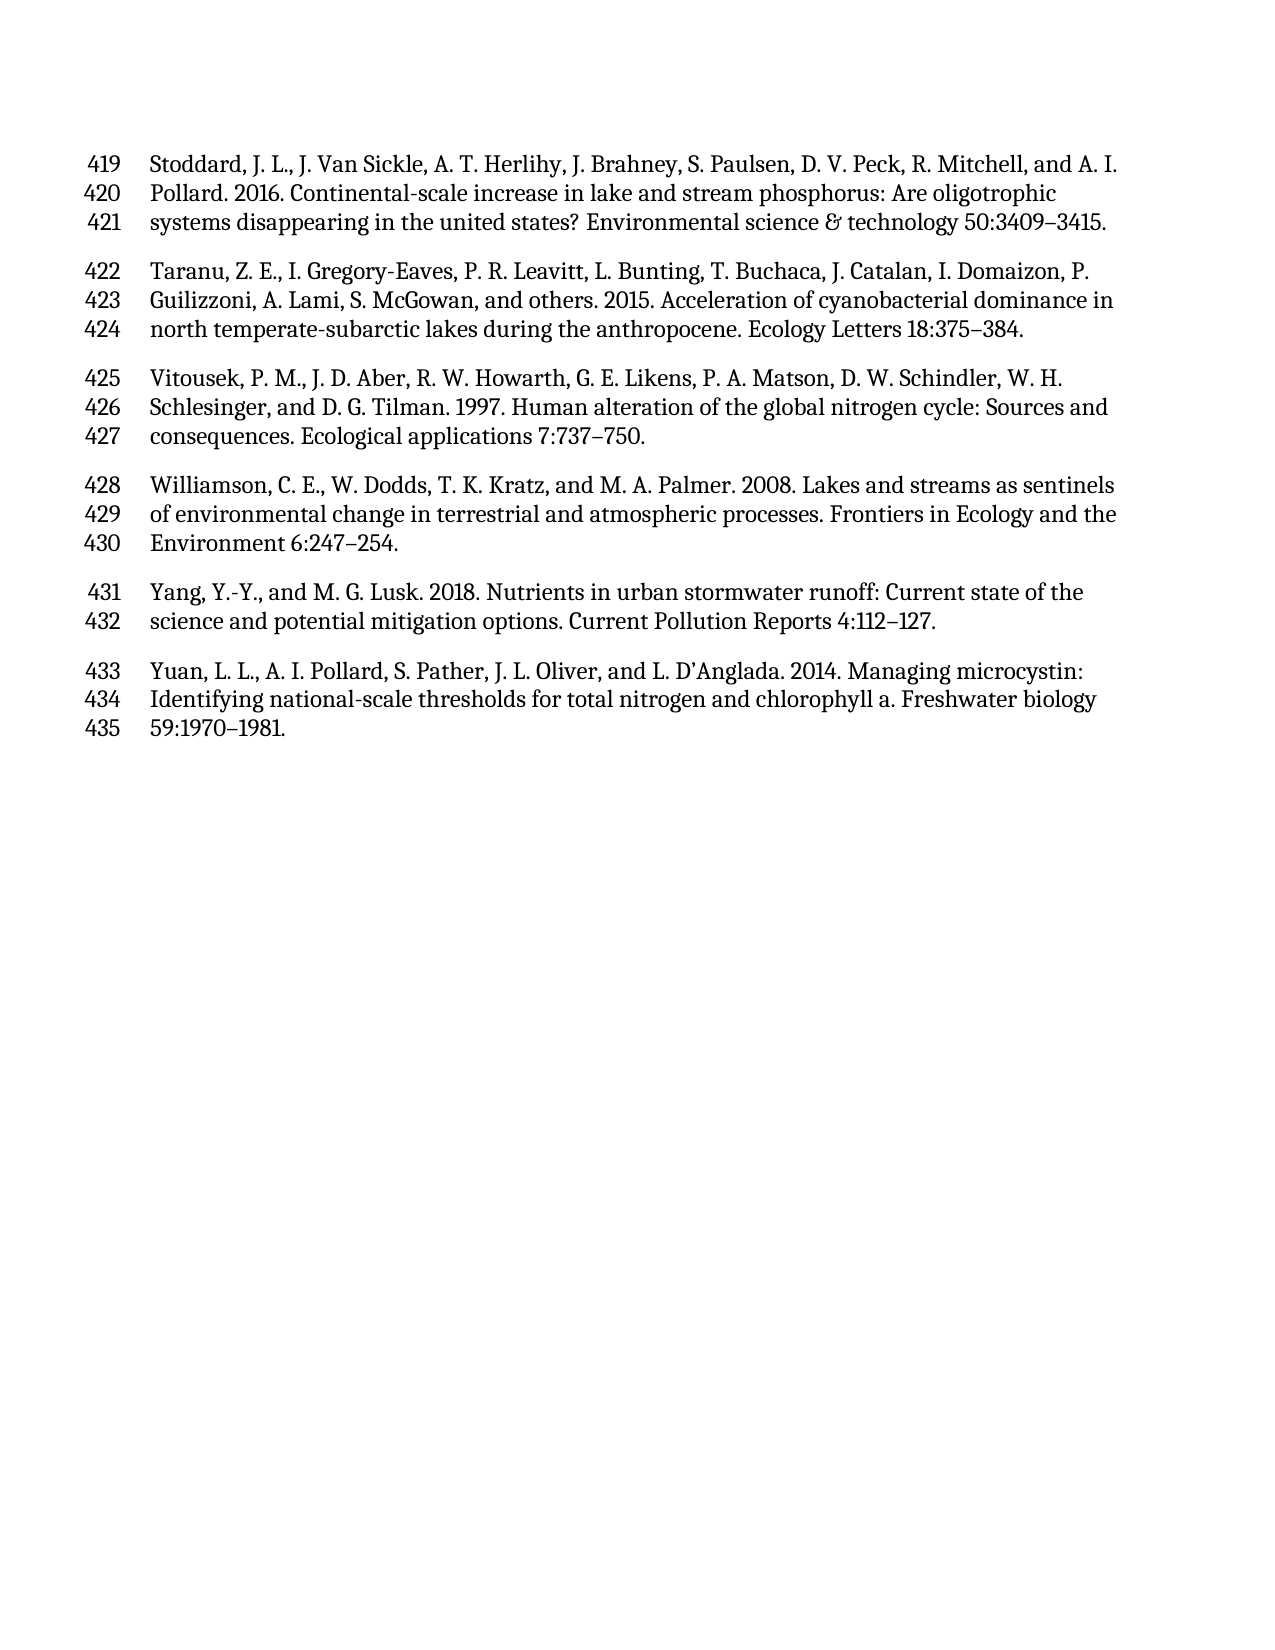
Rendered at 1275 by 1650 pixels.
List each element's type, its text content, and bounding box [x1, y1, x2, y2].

text Stoddard, J. L., J. Van Sickle, A. T. Herlihy, J. Brahney, S. Paulsen, D. V. Peck, R. Mitchell, and A. I. Pollard. 2016. Continental-scale increase in lake and stream phosphorus: Are oligotrophic systems disappearing in the united states? Environmental science & technology 50:3409–3415. [150, 150, 1125, 236]
text Yang, Y.-Y., and M. G. Lusk. 2018. Nutrients in urban stormwater runoff: Current state of the science and potential mitigation options. Current Pollution Reports 4:112–127. [150, 578, 1125, 636]
text Yuan, L. L., A. I. Pollard, S. Pather, J. L. Oliver, and L. D’Anglada. 2014. Managing microcystin: Identifying national-scale thresholds for total nitrogen and chlorophyll a. Freshwater biology 59:1970–1981. [150, 657, 1125, 743]
